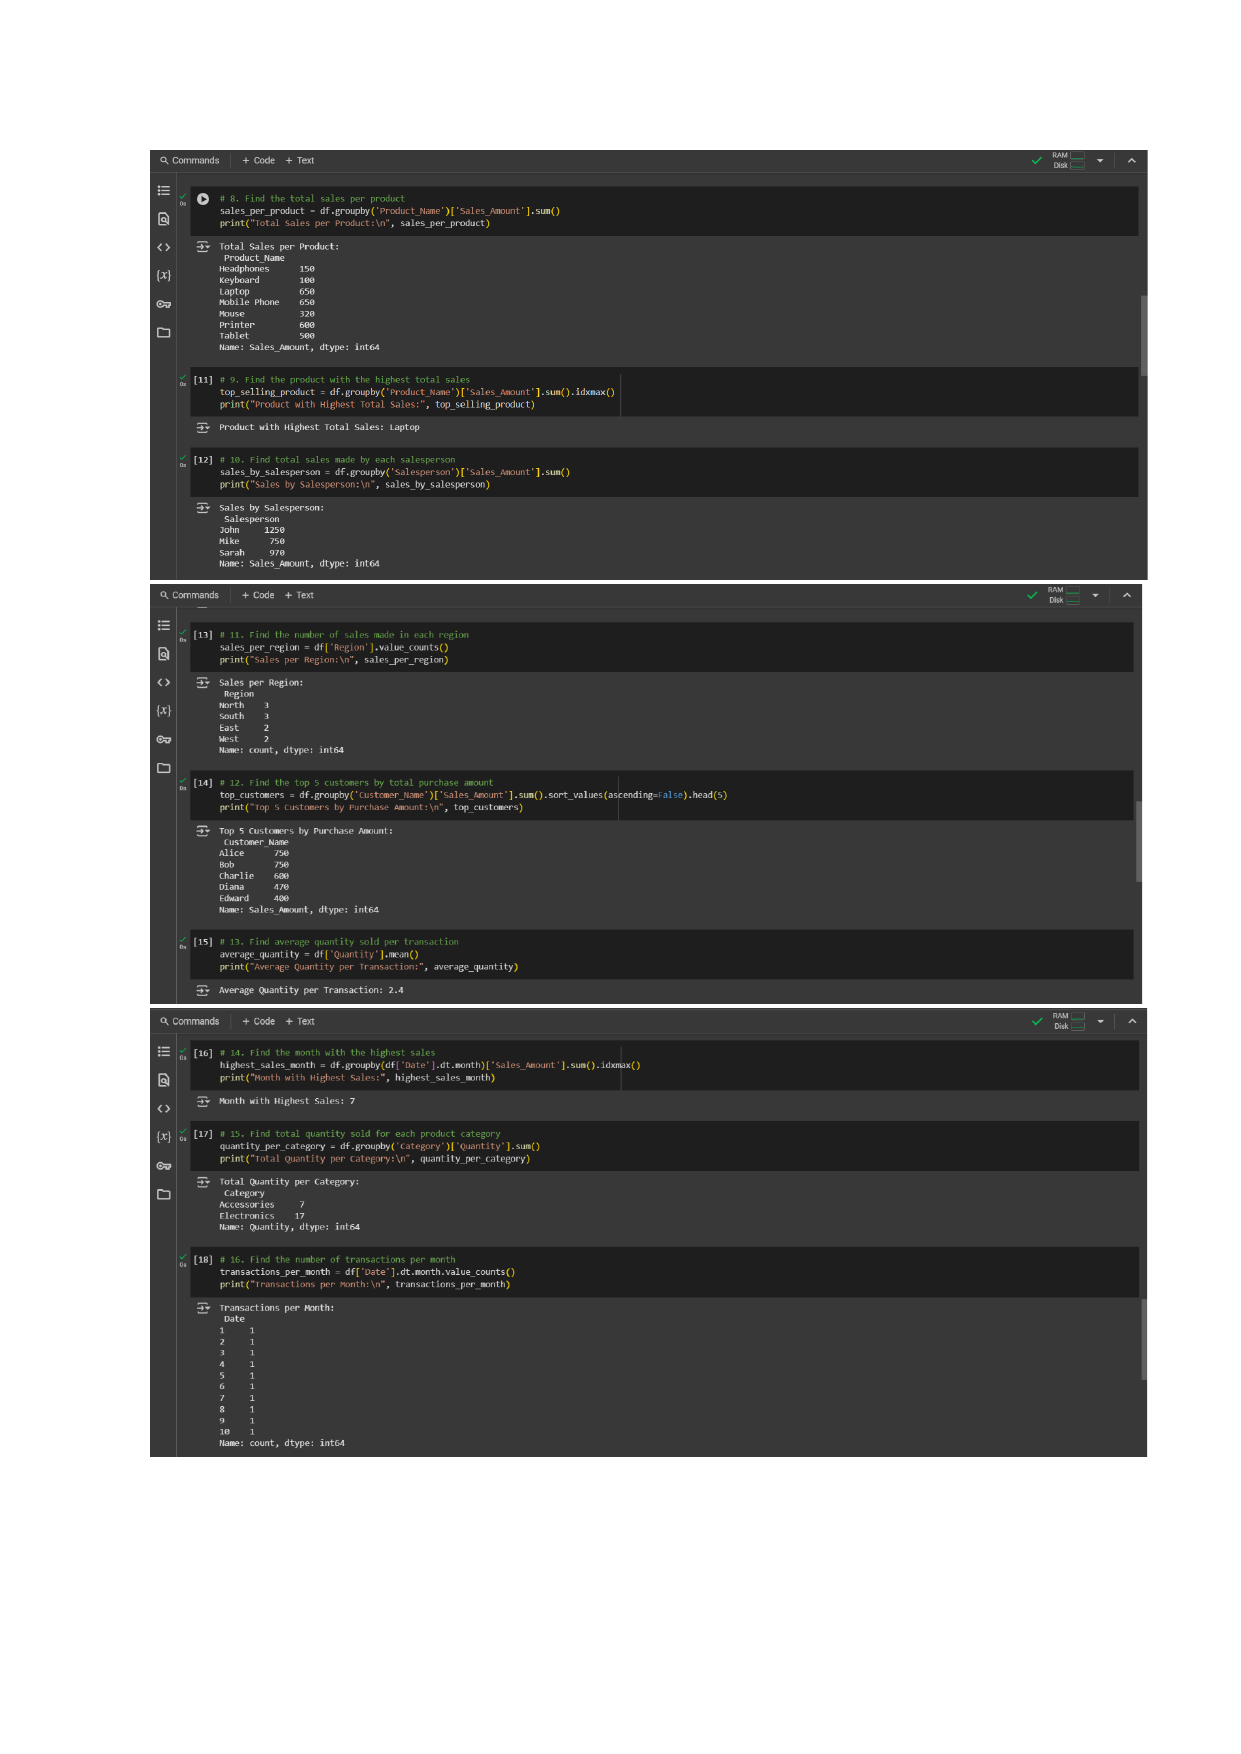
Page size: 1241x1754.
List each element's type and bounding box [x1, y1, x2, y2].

picture [150, 584, 1143, 1004]
picture [150, 1008, 1148, 1457]
picture [150, 150, 1148, 580]
